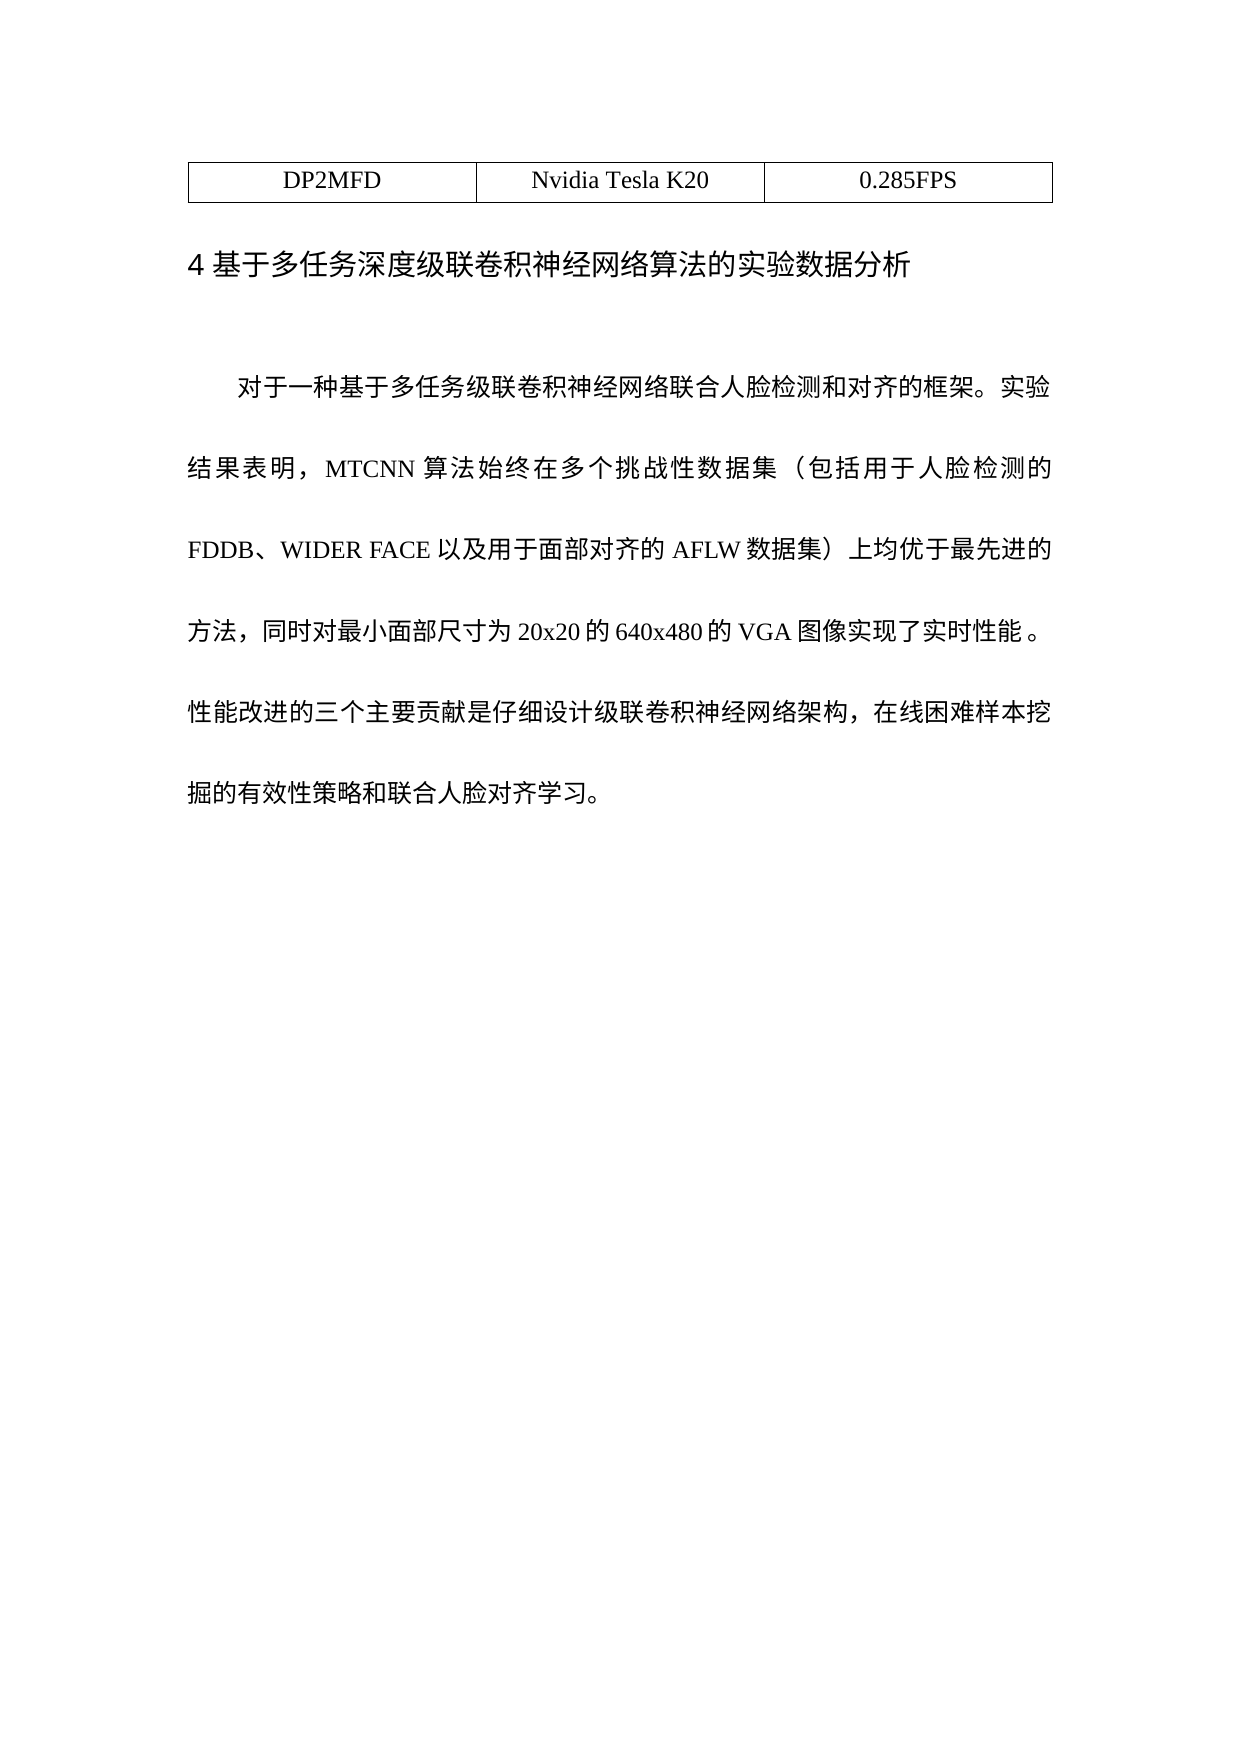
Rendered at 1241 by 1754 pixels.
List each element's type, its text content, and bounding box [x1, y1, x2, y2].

text 对于一种基于多任务级联卷积神经网络联合人脸检测和对齐的框架。实验结果表明，MTCNN算法始终在多个挑战性数据集（包括用于人脸检测的FDDB、WIDER FACE以及用于面部对齐的AFLW数据集）上均优于最先进的方法，同时对最小面部尺寸为20x20的640x480的VGA图像实现了实时性能 。性能改进的三个主要贡献是仔细设计级联卷积神经网络架构，在线困难样本挖掘的有效性策略和联合人脸对齐学习。 [187, 353, 1053, 824]
table_cell 0.285FPS [765, 163, 1052, 202]
table_cell Nvidia Tesla K20 [477, 163, 764, 202]
subtitle 4 基于多任务深度级联卷积神经网络算法的实验数据分析 [187, 230, 1053, 295]
table_cell DP2MFD [189, 163, 476, 202]
